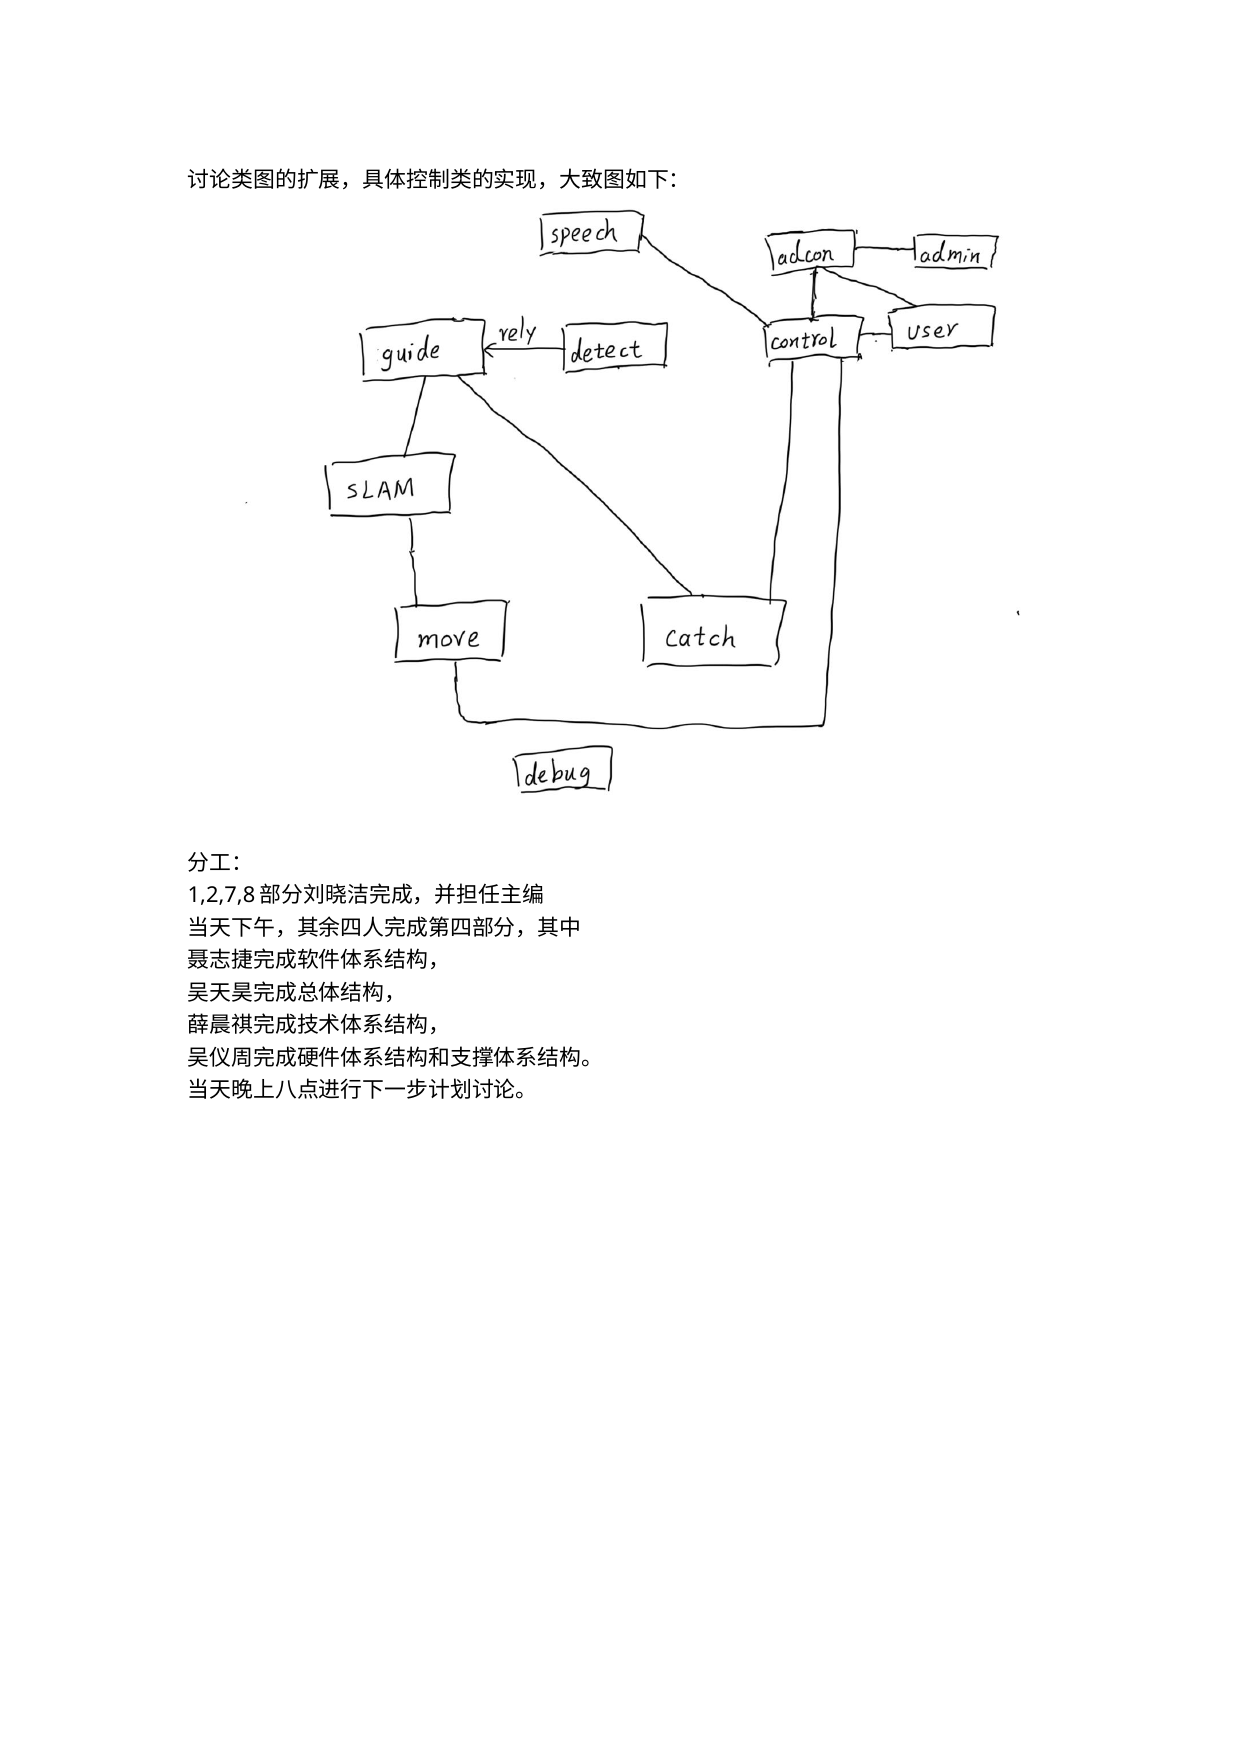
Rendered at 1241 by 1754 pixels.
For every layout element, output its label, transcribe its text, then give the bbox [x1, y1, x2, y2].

text 当天下午，其余四人完成第四部分，其中 [187, 909, 1053, 942]
text 讨论类图的扩展，具体控制类的实现，大致图如下： [187, 162, 1053, 194]
text 吴仪周完成硬件体系结构和支撑体系结构。 [187, 1039, 1053, 1072]
text 当天晚上八点进行下一步计划讨论。 [187, 1072, 1053, 1104]
text 1,2,7,8部分刘晓洁完成，并担任主编 [187, 877, 1053, 909]
picture [187, 194, 1053, 813]
text 薛晨祺完成技术体系结构， [187, 1007, 1053, 1039]
text 吴天昊完成总体结构， [187, 974, 1053, 1007]
text 分工： [187, 844, 1053, 877]
text 聂志捷完成软件体系结构， [187, 942, 1053, 974]
